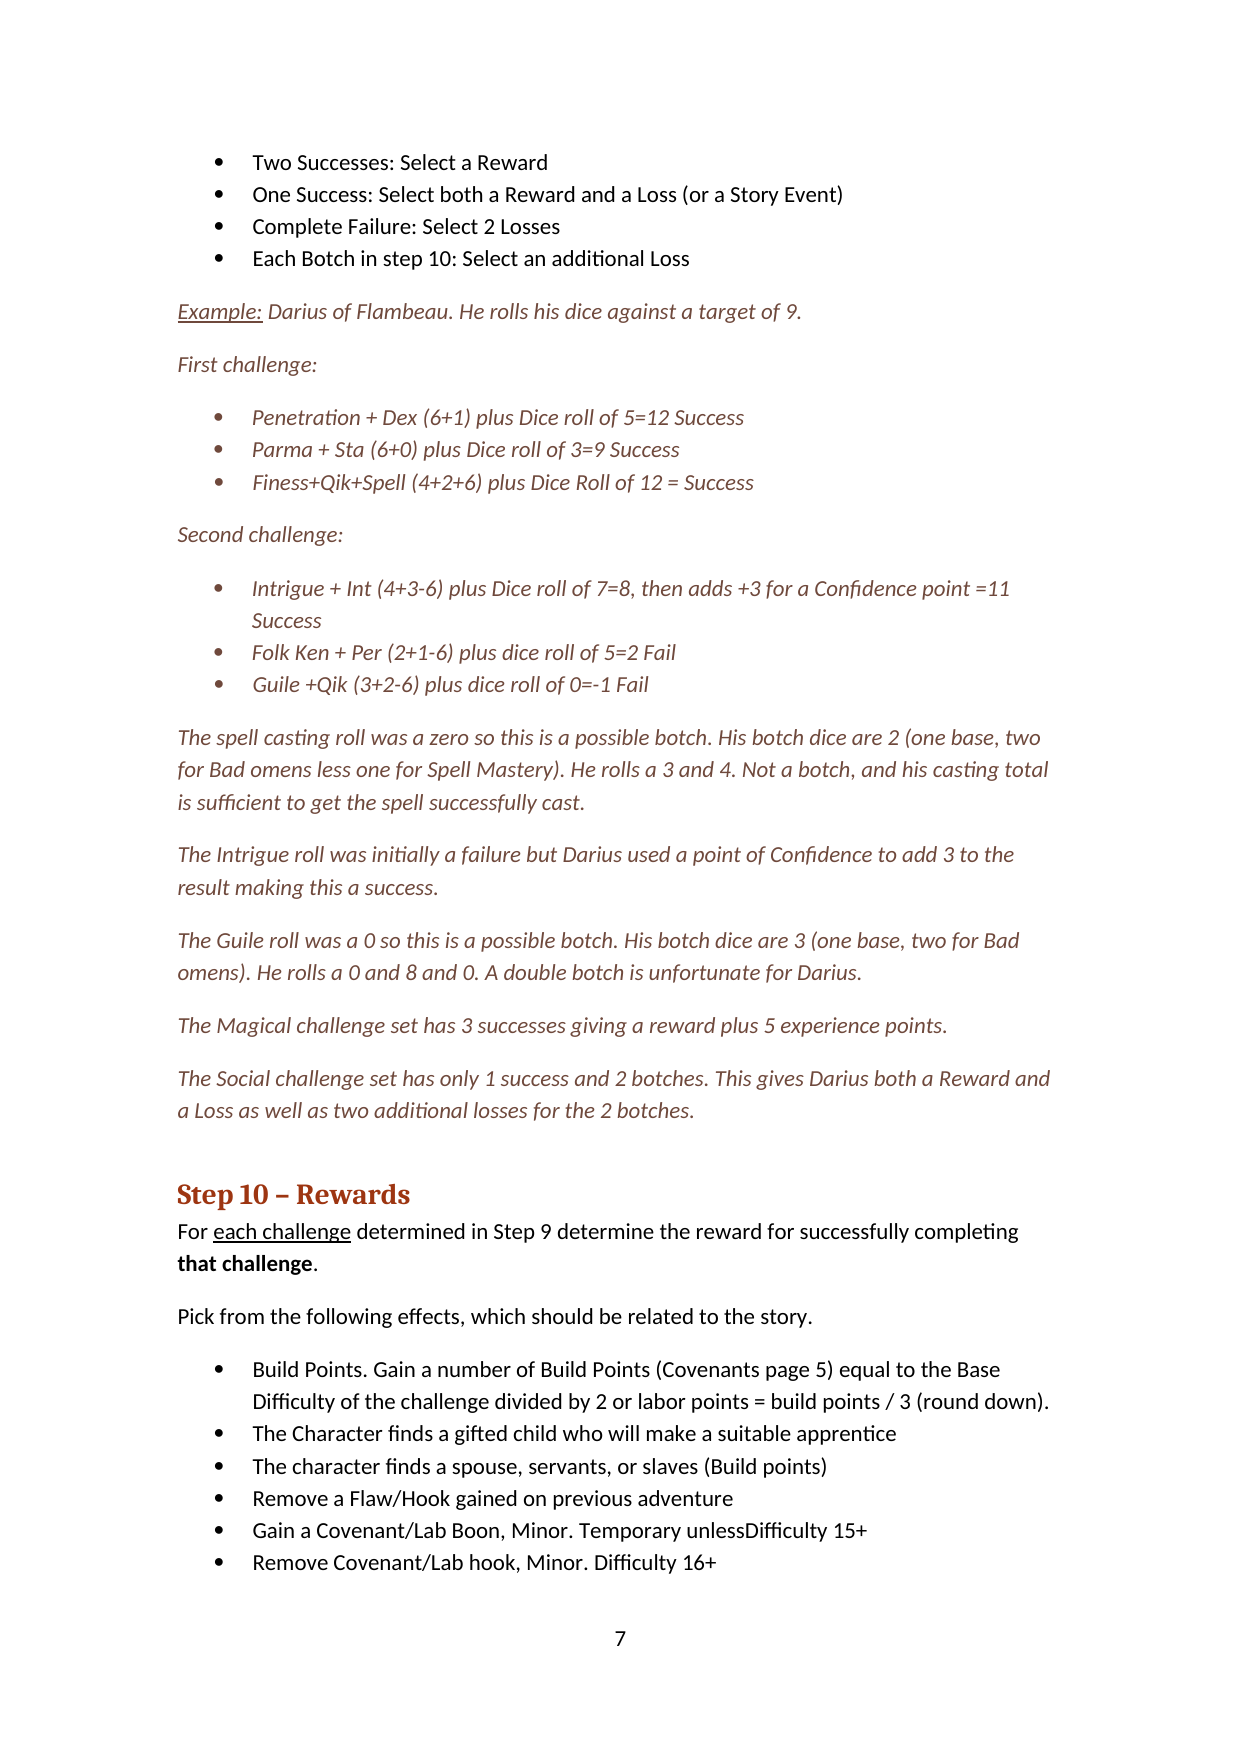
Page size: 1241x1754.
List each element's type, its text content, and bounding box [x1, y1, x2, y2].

list The character finds a spouse, servants, or slaves (Build points) [215, 1452, 1063, 1480]
list The Character finds a gifted child who will make a suitable apprentice [215, 1419, 1063, 1448]
list Each Botch in step 10: Select an additional Loss [215, 244, 1063, 272]
list Two Successes: Select a Reward [215, 148, 1063, 176]
text Example: Darius of Flambeau. He rolls his dice against a target of 9. [177, 297, 1063, 325]
subtitle Step 10 – Rewards [177, 1178, 1063, 1212]
list Complete Failure: Select 2 Losses [215, 212, 1063, 240]
list Finess+Qik+Spell (4+2+6) plus Dice Roll of 12 = Success [215, 468, 1063, 496]
list Remove a Flaw/Hook gained on previous adventure [215, 1484, 1063, 1512]
text The Intrigue roll was initially a failure but Darius used a point of Confidence to add 3 to the result making this a success. [177, 841, 1063, 901]
text The Social challenge set has only 1 success and 2 botches. This gives Darius both a Reward and a Loss as well as two additional losses for the 2 botches. [177, 1064, 1063, 1124]
text Pick from the following effects, which should be related to the story. [177, 1302, 1063, 1330]
list Parma + Sta (6+0) plus Dice roll of 3=9 Success [214, 435, 1063, 463]
text For each challenge determined in Step 9 determine the reward for successfully completing that challenge. [177, 1217, 1063, 1277]
text The Guile roll was a 0 so this is a possible botch. His botch dice are 3 (one base, two for Bad omens). He rolls a 0 and 8 and 0. A double botch is unfortunate for Darius. [177, 926, 1063, 986]
list Guile +Qik (3+2-6) plus dice roll of 0=-1 Fail [215, 670, 1063, 698]
list Build Points. Gain a number of Build Points (Covenants page 5) equal to the Base Difficulty of the challenge divided by 2 or labor points = build points / 3 (round down). [215, 1355, 1063, 1415]
list Folk Ken + Per (2+1-6) plus dice roll of 5=2 Fail [214, 638, 1063, 666]
text First challenge: [177, 350, 1063, 378]
list Remove Covenant/Lab hook, Minor. Difficulty 16+ [215, 1548, 1063, 1576]
list Intrigue + Int (4+3-6) plus Dice roll of 7=8, then adds +3 for a Confidence point =11 Success [214, 574, 1063, 634]
list One Success: Select both a Reward and a Loss (or a Story Event) [215, 180, 1063, 208]
list Gain a Covenant/Lab Boon, Minor. Temporary unlessDifficulty 15+ [215, 1516, 1063, 1544]
text Second challenge: [177, 521, 1063, 549]
text The Magical challenge set has 3 successes giving a reward plus 5 experience points. [177, 1011, 1063, 1039]
text The spell casting roll was a zero so this is a possible botch. His botch dice are 2 (one base, two for Bad omens less one for Spell Mastery). He rolls a 3 and 4. Not a botch, and his casting total is sufficient to get the spell successfully cast. [177, 723, 1063, 816]
list Penetration + Dex (6+1) plus Dice roll of 5=12 Success [214, 403, 1063, 431]
